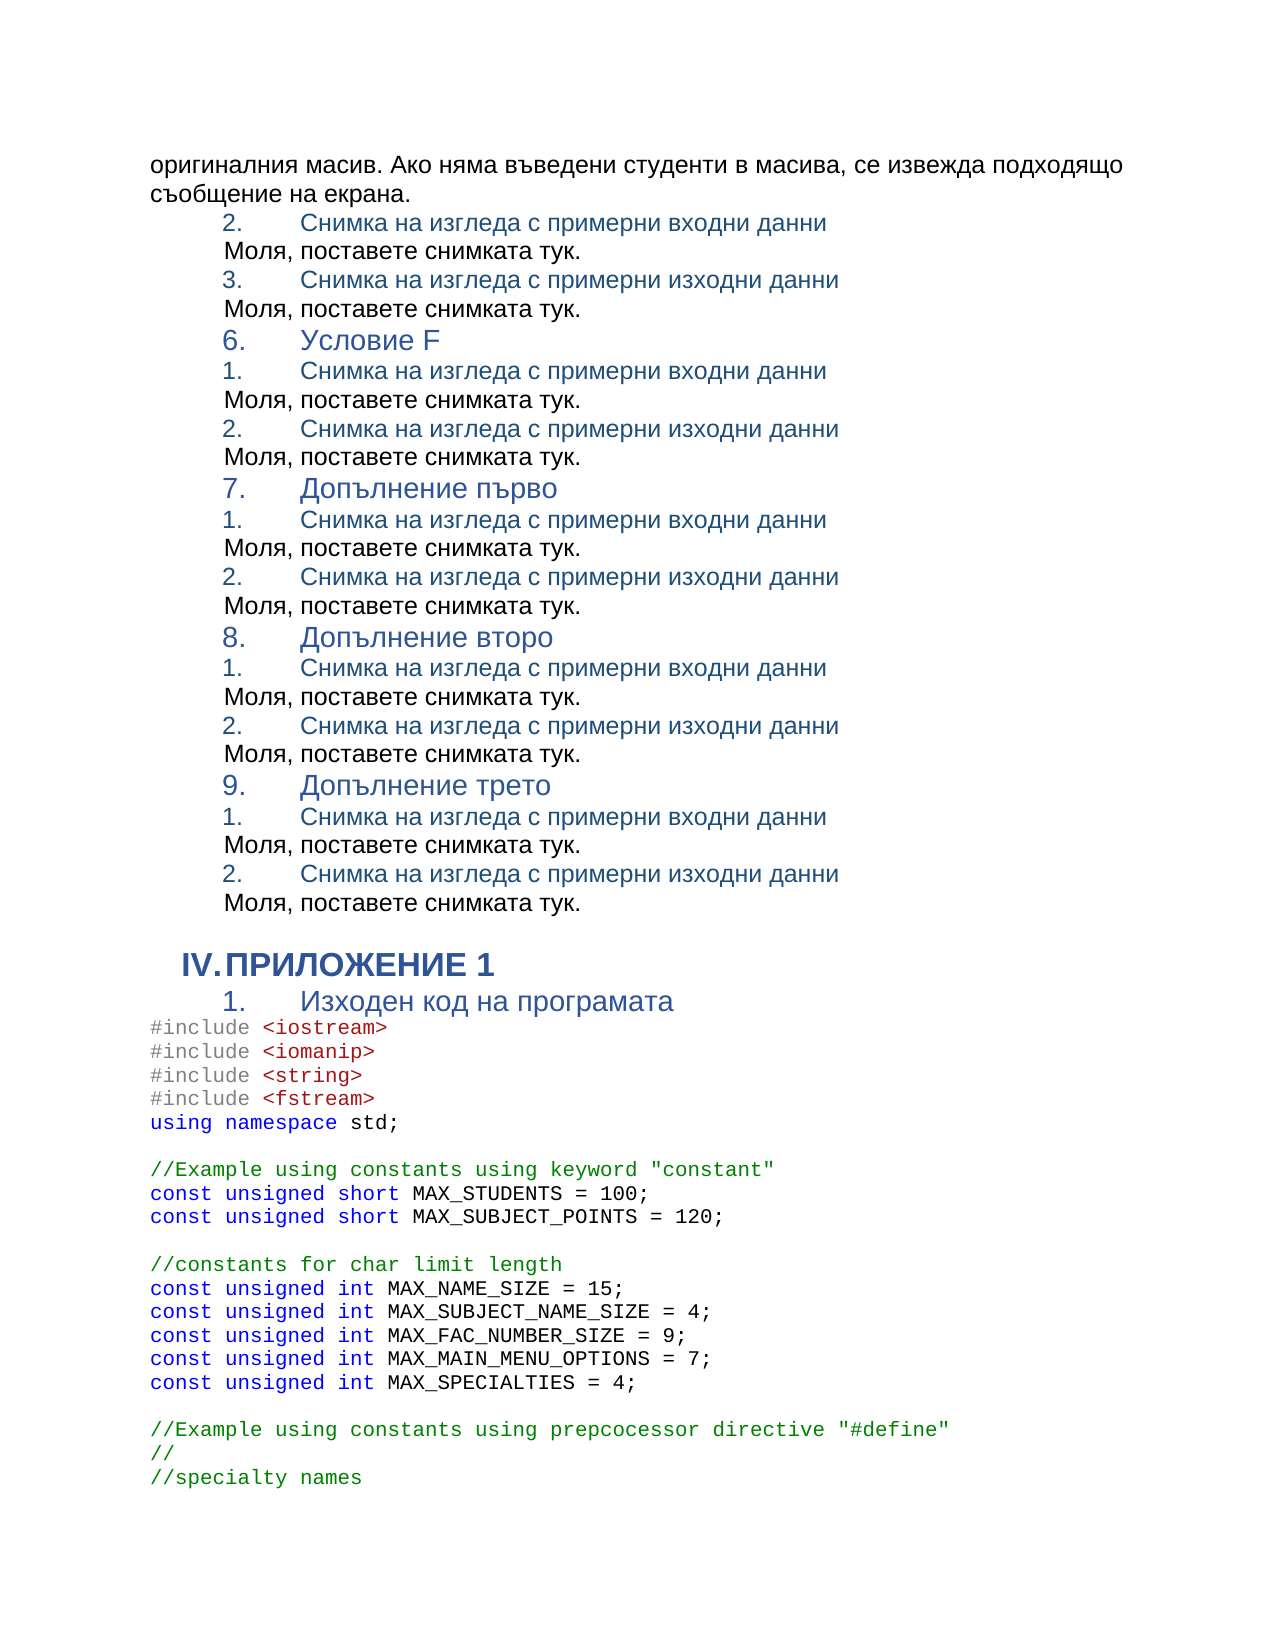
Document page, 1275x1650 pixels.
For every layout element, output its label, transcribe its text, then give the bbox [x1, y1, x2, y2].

list Допълнение първо [150, 471, 1125, 504]
list Снимка на изгледа с примерни входни данни [150, 356, 1125, 385]
list Допълнение трето [150, 768, 1125, 802]
text #include <fstream> [150, 1088, 1125, 1112]
text const unsigned int MAX_FAC_NUMBER_SIZE = 9; [150, 1325, 1125, 1348]
text #include <iomanip> [150, 1041, 1125, 1065]
list Снимка на изгледа с примерни изходни данни [150, 562, 1125, 591]
text // [150, 1443, 1125, 1467]
text Моля, поставете снимката тук. [150, 682, 1125, 711]
list Снимка на изгледа с примерни изходни данни [150, 413, 1125, 442]
list Изходен код на програмата [150, 984, 1125, 1017]
text const unsigned int MAX_SPECIALTIES = 4; [150, 1372, 1125, 1396]
text const unsigned int MAX_SUBJECT_NAME_SIZE = 4; [150, 1301, 1125, 1325]
text Моля, поставете снимката тук. [150, 442, 1125, 471]
list Снимка на изгледа с примерни изходни данни [150, 859, 1125, 888]
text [150, 150, 1125, 207]
text //constants for char limit length [150, 1254, 1125, 1277]
text const unsigned int MAX_MAIN_MENU_OPTIONS = 7; [150, 1348, 1125, 1372]
list ПРИЛОЖЕНИЕ 1 [150, 945, 1125, 984]
text Моля, поставете снимката тук. [150, 739, 1125, 768]
text Моля, поставете снимката тук. [150, 236, 1125, 265]
text //specialty names [150, 1467, 1125, 1490]
list Снимка на изгледа с примерни входни данни [150, 504, 1125, 533]
text const unsigned short MAX_SUBJECT_POINTS = 120; [150, 1207, 1125, 1230]
text #include <string> [150, 1065, 1125, 1088]
text Моля, поставете снимката тук. [150, 830, 1125, 859]
list Допълнение второ [150, 619, 1125, 653]
text //Example using constants using keyword "constant" [150, 1159, 1125, 1183]
text const unsigned int MAX_NAME_SIZE = 15; [150, 1277, 1125, 1301]
list Снимка на изгледа с примерни входни данни [150, 207, 1125, 236]
text Моля, поставете снимката тук. [150, 385, 1125, 413]
list Условие F [150, 322, 1125, 356]
text const unsigned short MAX_STUDENTS = 100; [150, 1183, 1125, 1207]
text //Example using constants using prepcocessor directive "#define" [150, 1419, 1125, 1443]
list Снимка на изгледа с примерни изходни данни [150, 265, 1125, 294]
list Снимка на изгледа с примерни входни данни [150, 802, 1125, 830]
list Снимка на изгледа с примерни изходни данни [150, 711, 1125, 739]
text #include <iostream> [150, 1017, 1125, 1041]
list Снимка на изгледа с примерни входни данни [150, 653, 1125, 682]
text Моля, поставете снимката тук. [150, 888, 1125, 917]
text Моля, поставете снимката тук. [150, 591, 1125, 619]
text Моля, поставете снимката тук. [150, 533, 1125, 562]
text using namespace std; [150, 1112, 1125, 1136]
text Моля, поставете снимката тук. [150, 294, 1125, 322]
